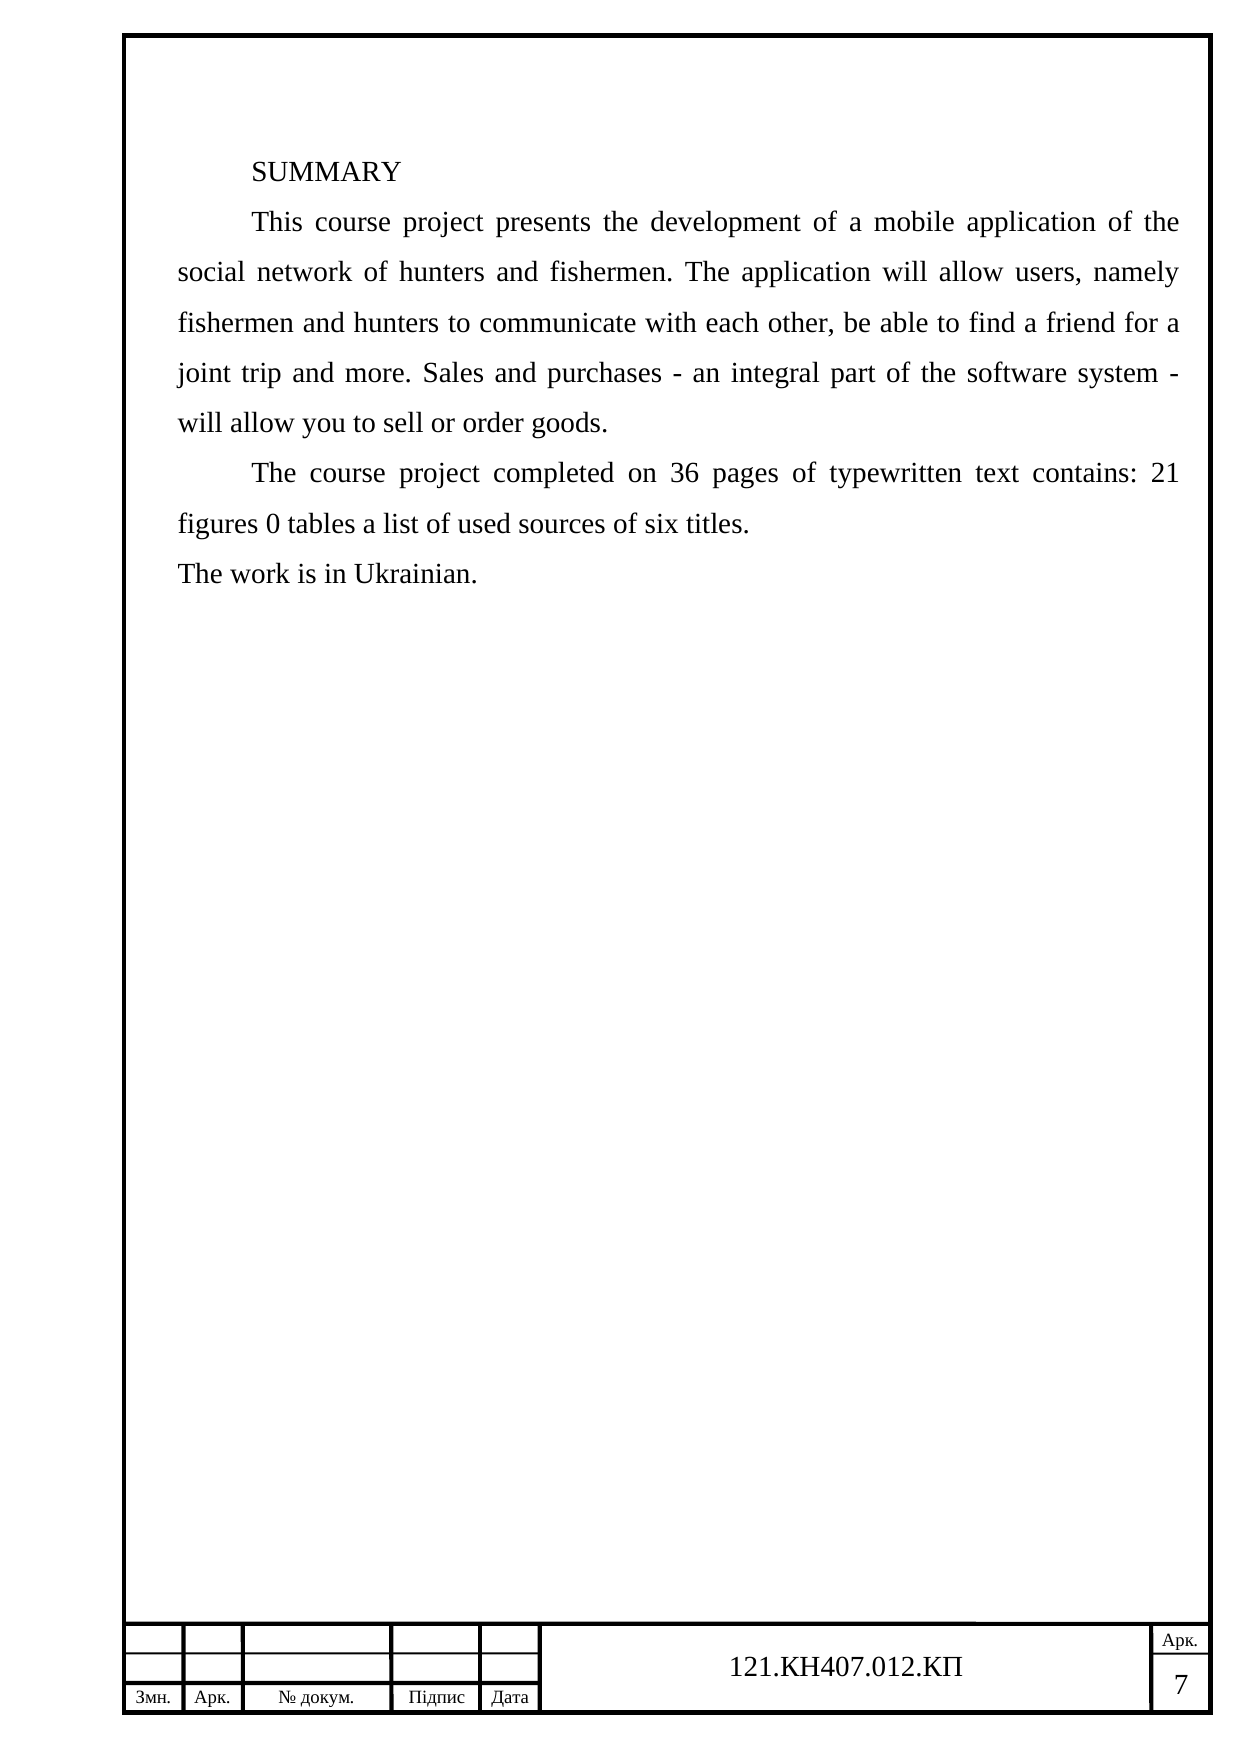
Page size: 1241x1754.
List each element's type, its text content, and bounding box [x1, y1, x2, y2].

text The course project completed on 36 pages of typewritten text contains: 21 figures 0 tables a list of used sources of six titles. [177, 456, 1181, 539]
text The work is in Ukrainian. [177, 556, 1181, 590]
text This course project presents the development of a mobile application of the social network of hunters and fishermen. The application will allow users, namely fishermen and hunters to communicate with each other, be able to find a friend for a joint trip and more. Sales and purchases - an integral part of the software system - will allow you to sell or order goods. [177, 204, 1181, 439]
text SUMMARY [177, 154, 1181, 187]
